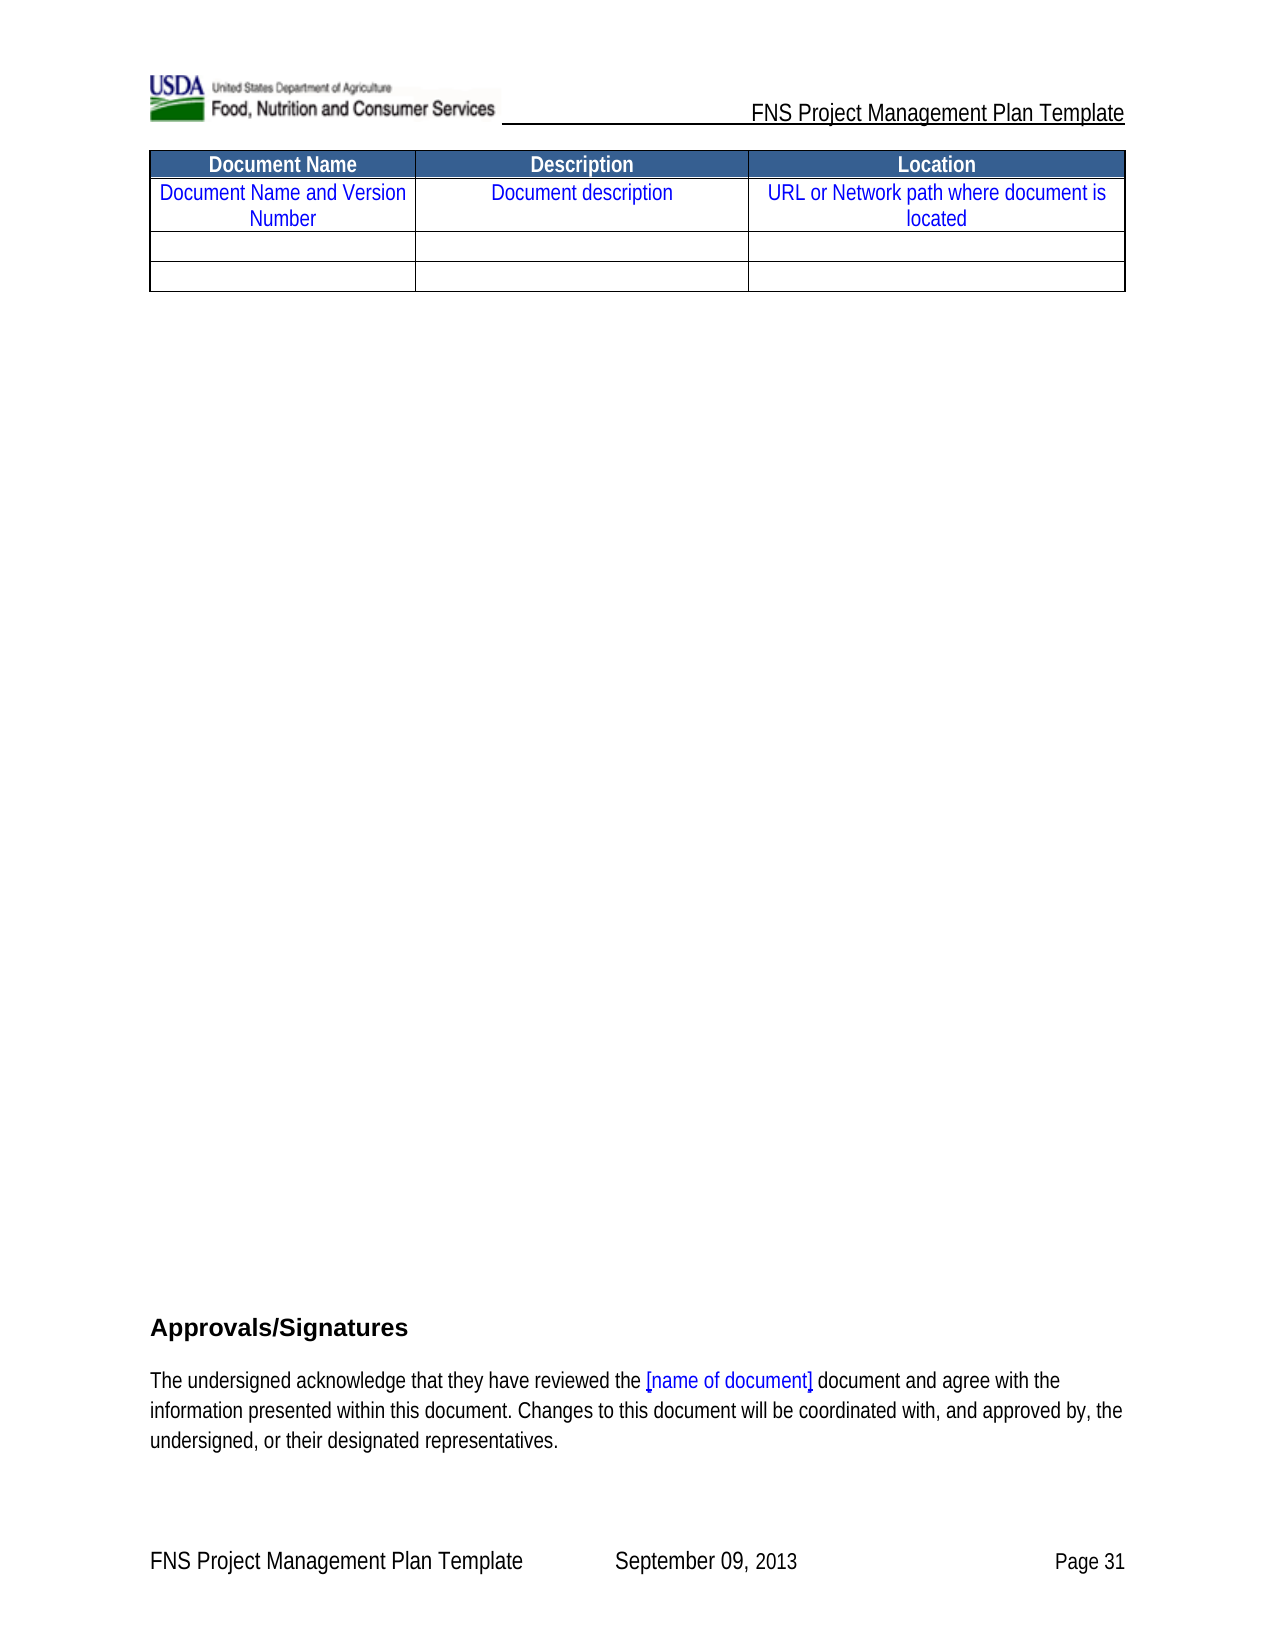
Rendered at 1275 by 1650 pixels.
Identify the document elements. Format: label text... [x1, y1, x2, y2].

table_cell [151, 232, 415, 261]
table_cell [416, 232, 748, 261]
table_header Description [416, 151, 748, 177]
table_cell Document Name and Version Number [151, 179, 415, 231]
table_cell [151, 262, 415, 291]
table_cell URL or Network path where document is located [749, 179, 1124, 231]
table_cell [749, 262, 1124, 291]
picture [150, 75, 502, 122]
table_header Document Name [151, 151, 415, 177]
text The undersigned acknowledge that they have reviewed the [name of document] document and agree with the information presented within this document. Changes to this document will be coordinated with, and approved by, the undersigned, or their designated representatives. [150, 1367, 1125, 1453]
subtitle Approvals/Signatures [150, 1313, 1125, 1342]
table_cell [416, 262, 748, 291]
table_header Location [749, 151, 1124, 177]
table_cell [749, 232, 1124, 261]
table_cell Document description [416, 179, 748, 231]
